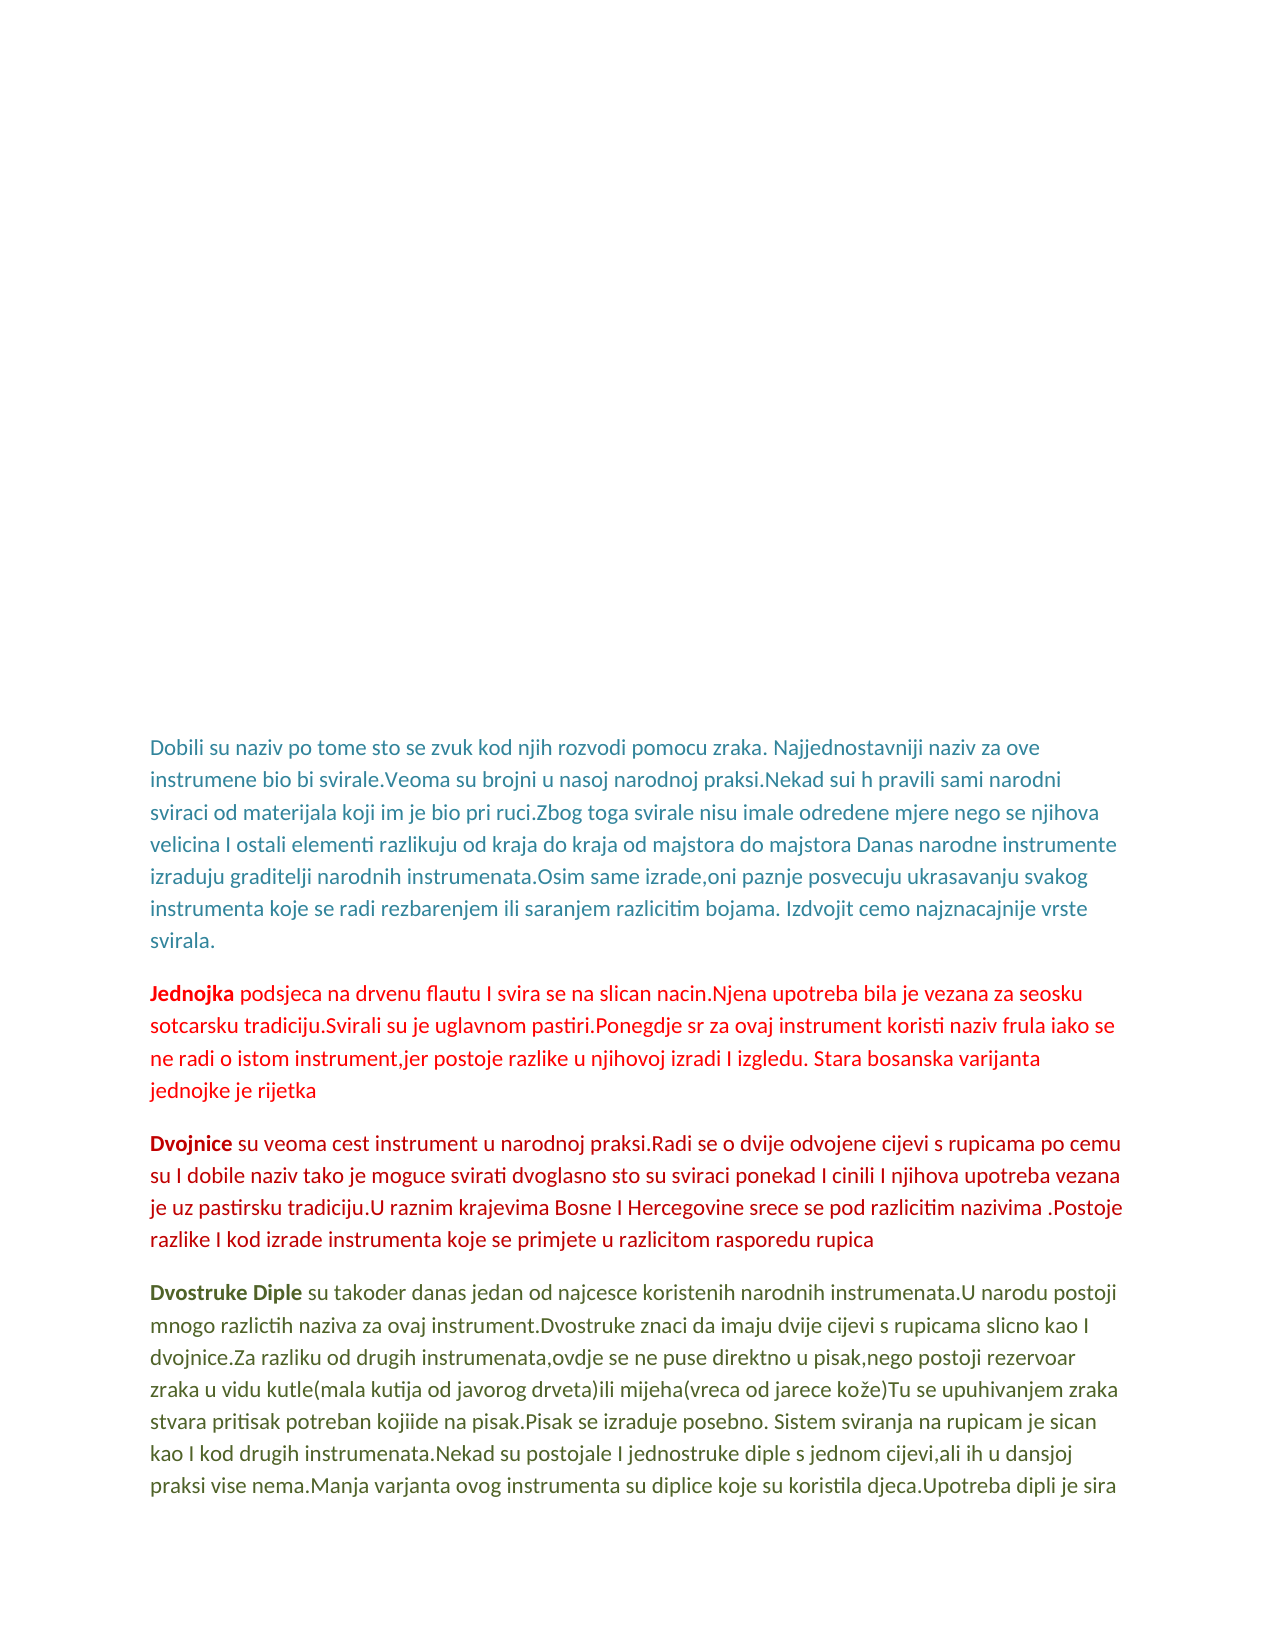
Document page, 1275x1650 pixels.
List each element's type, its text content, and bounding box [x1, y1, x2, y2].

text Jednojka podsjeca na drvenu flautu I svira se na slican nacin.Njena upotreba bila je vezana za seosku sotcarsku tradiciju.Svirali su je uglavnom pastiri.Ponegdje sr za ovaj instrument koristi naziv frula iako se ne radi o istom instrument,jer postoje razlike u njihovoj izradi I izgledu. Stara bosanska varijanta jednojke je rijetka [150, 979, 1125, 1104]
text Dobili su naziv po tome sto se zvuk kod njih rozvodi pomocu zraka. Najjednostavniji naziv za ove instrumene bio bi svirale.Veoma su brojni u nasoj narodnoj praksi.Nekad sui h pravili sami narodni sviraci od materijala koji im je bio pri ruci.Zbog toga svirale nisu imale odredene mjere nego se njihova velicina I ostali elementi razlikuju od kraja do kraja od majstora do majstora Danas narodne instrumente izraduju graditelji narodnih instrumenata.Osim same izrade,oni paznje posvecuju ukrasavanju svakog instrumenta koje se radi rezbarenjem ili saranjem razlicitim bojama. Izdvojit cemo najznacajnije vrste svirala. [150, 733, 1125, 954]
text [150, 1278, 1125, 1500]
text Dvojnice su veoma cest instrument u narodnoj praksi.Radi se o dvije odvojene cijevi s rupicama po cemu su I dobile naziv tako je moguce svirati dvoglasno sto su sviraci ponekad I cinili I njihova upotreba vezana je uz pastirsku tradiciju.U raznim krajevima Bosne I Hercegovine srece se pod razlicitim nazivima .Postoje razlike I kod izrade instrumenta koje se primjete u razlicitom rasporedu rupica [150, 1129, 1125, 1253]
